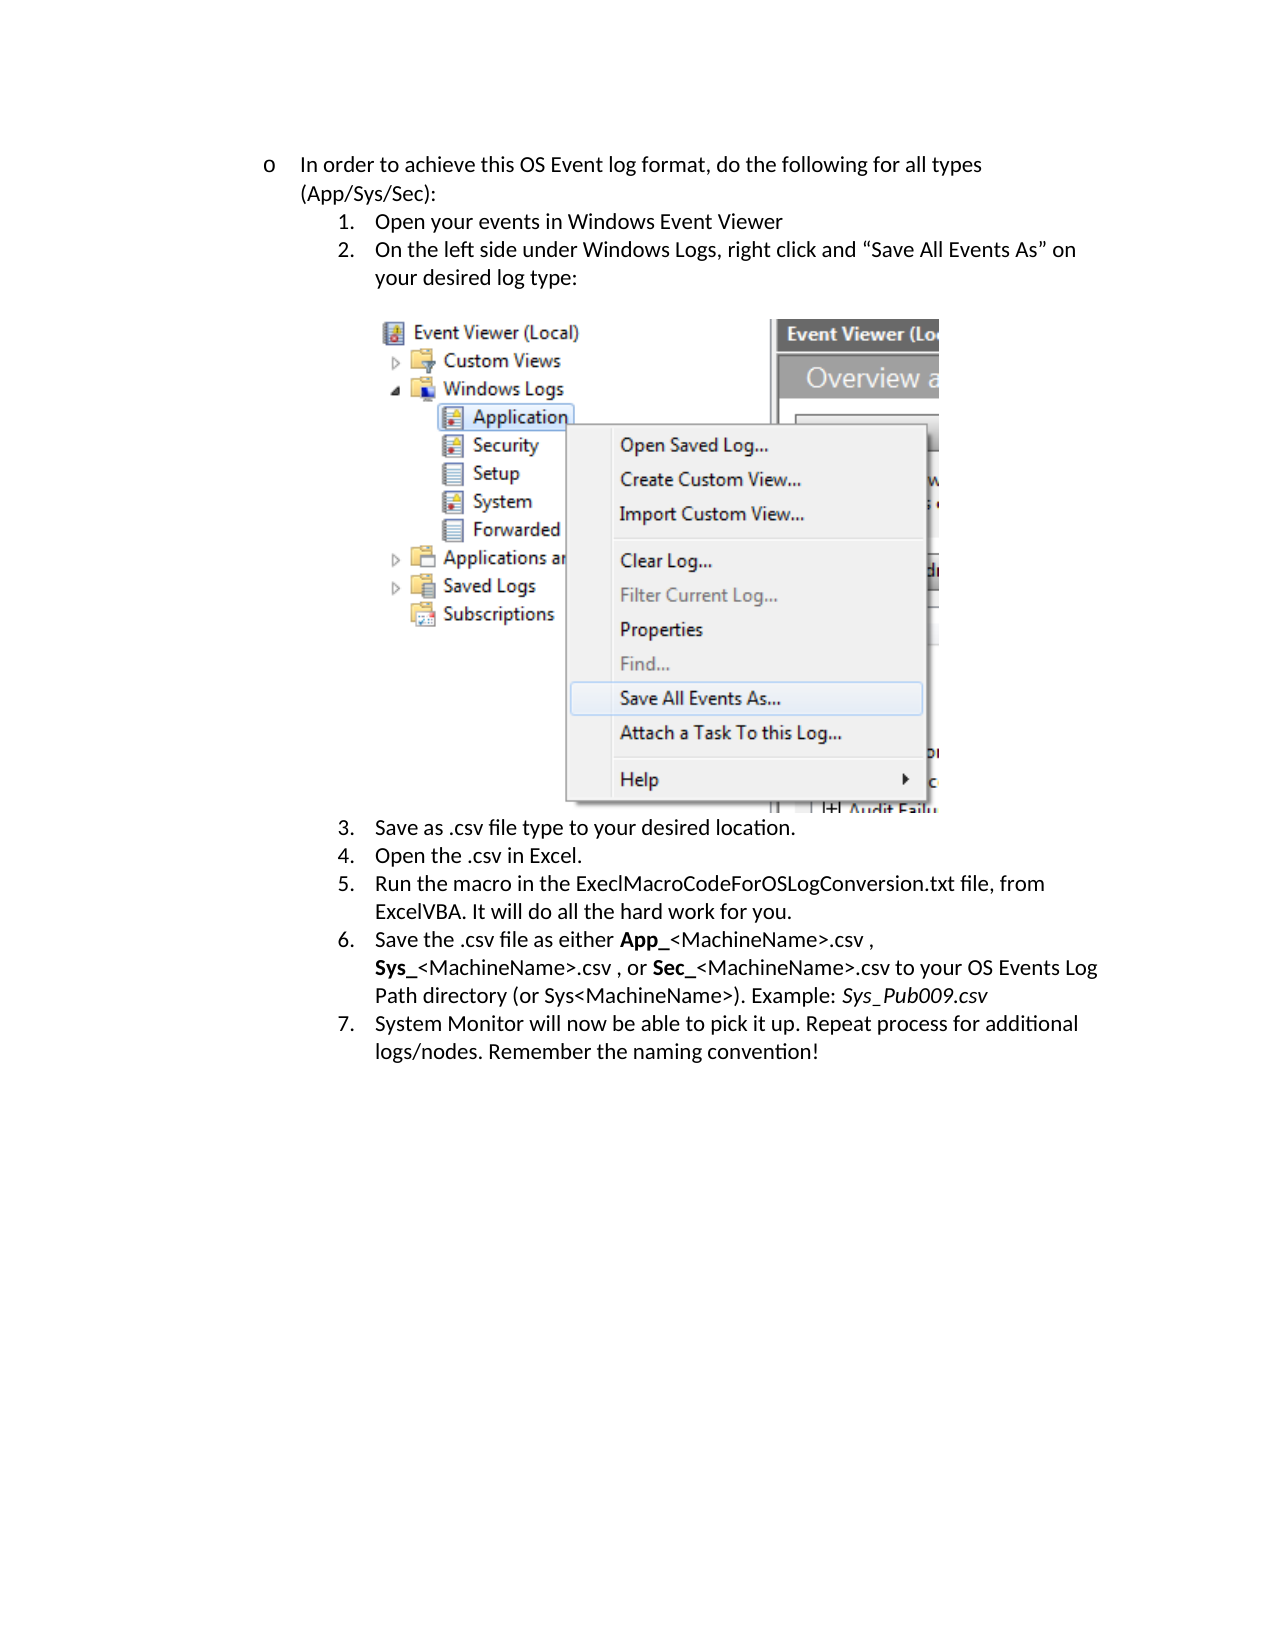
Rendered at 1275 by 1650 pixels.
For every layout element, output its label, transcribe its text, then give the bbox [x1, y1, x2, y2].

list Open your events in Windows Event Viewer [337, 207, 1125, 235]
list Open the .csv in Excel. [337, 841, 1125, 869]
list Run the macro in the ExeclMacroCodeForOSLogConversion.txt file, from ExcelVBA. It will do all the hard work for you. [337, 869, 1125, 925]
list In order to achieve this OS Event log format, do the following for all types (App/Sys/Sec): [262, 150, 1125, 207]
list Save as .csv file type to your desired location. [337, 813, 1125, 841]
list Save the .csv file as either App_<MachineName>.csv , Sys_<MachineName>.csv , or Sec_<MachineName>.csv to your OS Events Log Path directory (or Sys<MachineName>). Example: Sys_Pub009.csv [337, 925, 1125, 1009]
picture [375, 319, 939, 813]
list On the left side under Windows Logs, right click and “Save All Events As” on your desired log type: [337, 235, 1125, 291]
list System Monitor will now be able to pick it up. Repeat process for additional logs/nodes. Remember the naming convention! [337, 1009, 1125, 1065]
